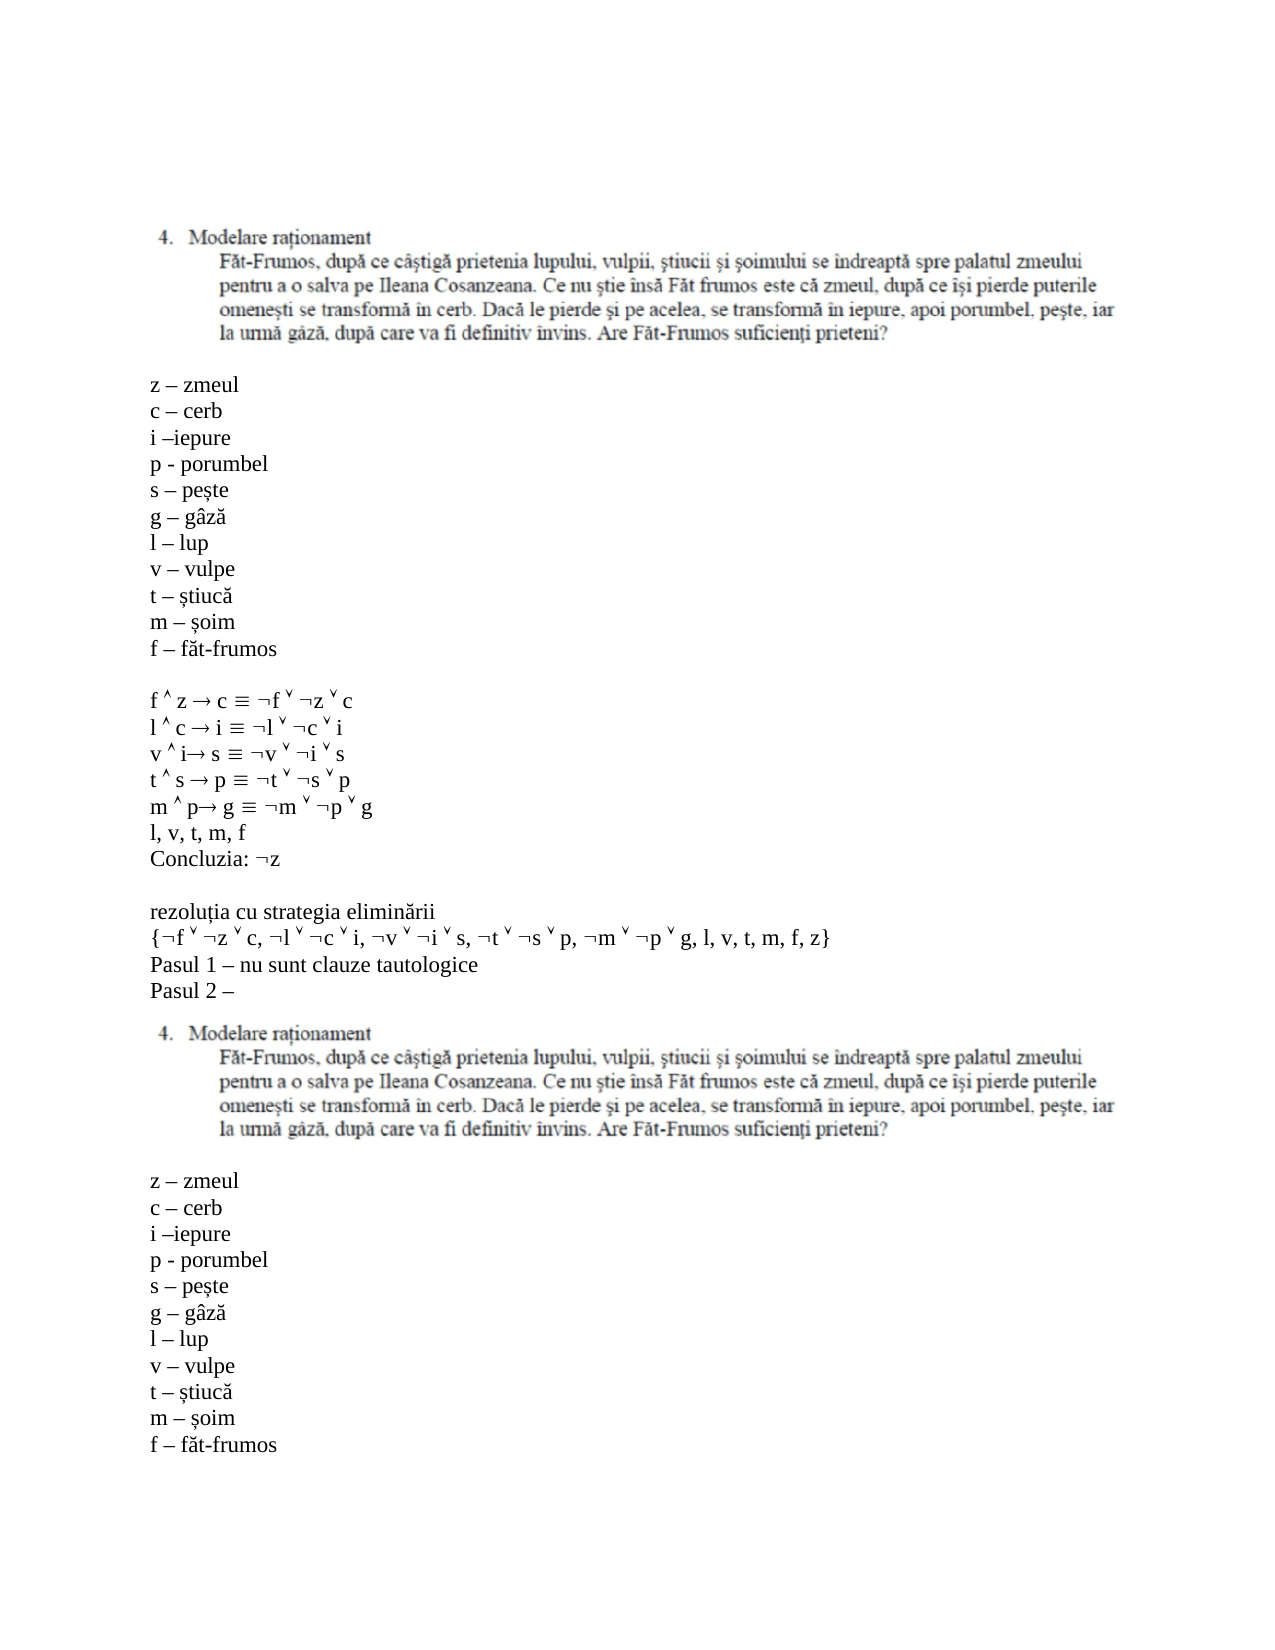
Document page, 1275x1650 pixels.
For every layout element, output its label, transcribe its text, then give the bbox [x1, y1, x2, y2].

text i –iepure [150, 424, 1125, 450]
text i –iepure [150, 1220, 1125, 1246]
text {Øf Ú Øz Ú c, Øl Ú Øc Ú i, Øv Ú Øi Ú s, Øt Ú Øs Ú p, Øm Ú Øp Ú g, l, v, t, m, f, z} [150, 924, 1125, 951]
text f Ù z ® c º Øf Ú Øz Ú c [150, 687, 1125, 714]
text c – cerb [150, 397, 1125, 424]
picture [150, 226, 1125, 353]
text m – șoim [150, 1404, 1125, 1431]
text l – lup [150, 1325, 1125, 1352]
text t – știucă [150, 582, 1125, 608]
text l Ù c ® i º Øl Ú Øc Ú i [150, 714, 1125, 740]
text m Ù p® g º Øm Ú Øp Ú g [150, 793, 1125, 819]
text l – lup [150, 529, 1125, 556]
text s – pește [150, 1273, 1125, 1299]
text s – pește [150, 476, 1125, 503]
text t – știucă [150, 1378, 1125, 1404]
text v Ù i® s º Øv Ú Øi Ú s [150, 740, 1125, 766]
text Pasul 1 – nu sunt clauze tautologice [150, 951, 1125, 977]
text p - porumbel [150, 450, 1125, 476]
text rezoluția cu strategia eliminării [150, 898, 1125, 924]
text g – gâză [150, 503, 1125, 529]
text m – șoim [150, 608, 1125, 634]
text Concluzia: Øz [150, 845, 1125, 872]
text f – făt-frumos [150, 634, 1125, 661]
text f – făt-frumos [150, 1431, 1125, 1457]
text g – gâză [150, 1299, 1125, 1325]
text Pasul 2 – [150, 977, 1125, 1003]
text z – zmeul [150, 1167, 1125, 1193]
text l, v, t, m, f [150, 819, 1125, 845]
text c – cerb [150, 1193, 1125, 1220]
text v – vulpe [150, 1352, 1125, 1378]
picture [150, 1022, 1125, 1149]
text z – zmeul [150, 371, 1125, 397]
text v – vulpe [150, 556, 1125, 582]
text t Ù s ® p º Øt Ú Øs Ú p [150, 766, 1125, 793]
text p - porumbel [150, 1246, 1125, 1273]
